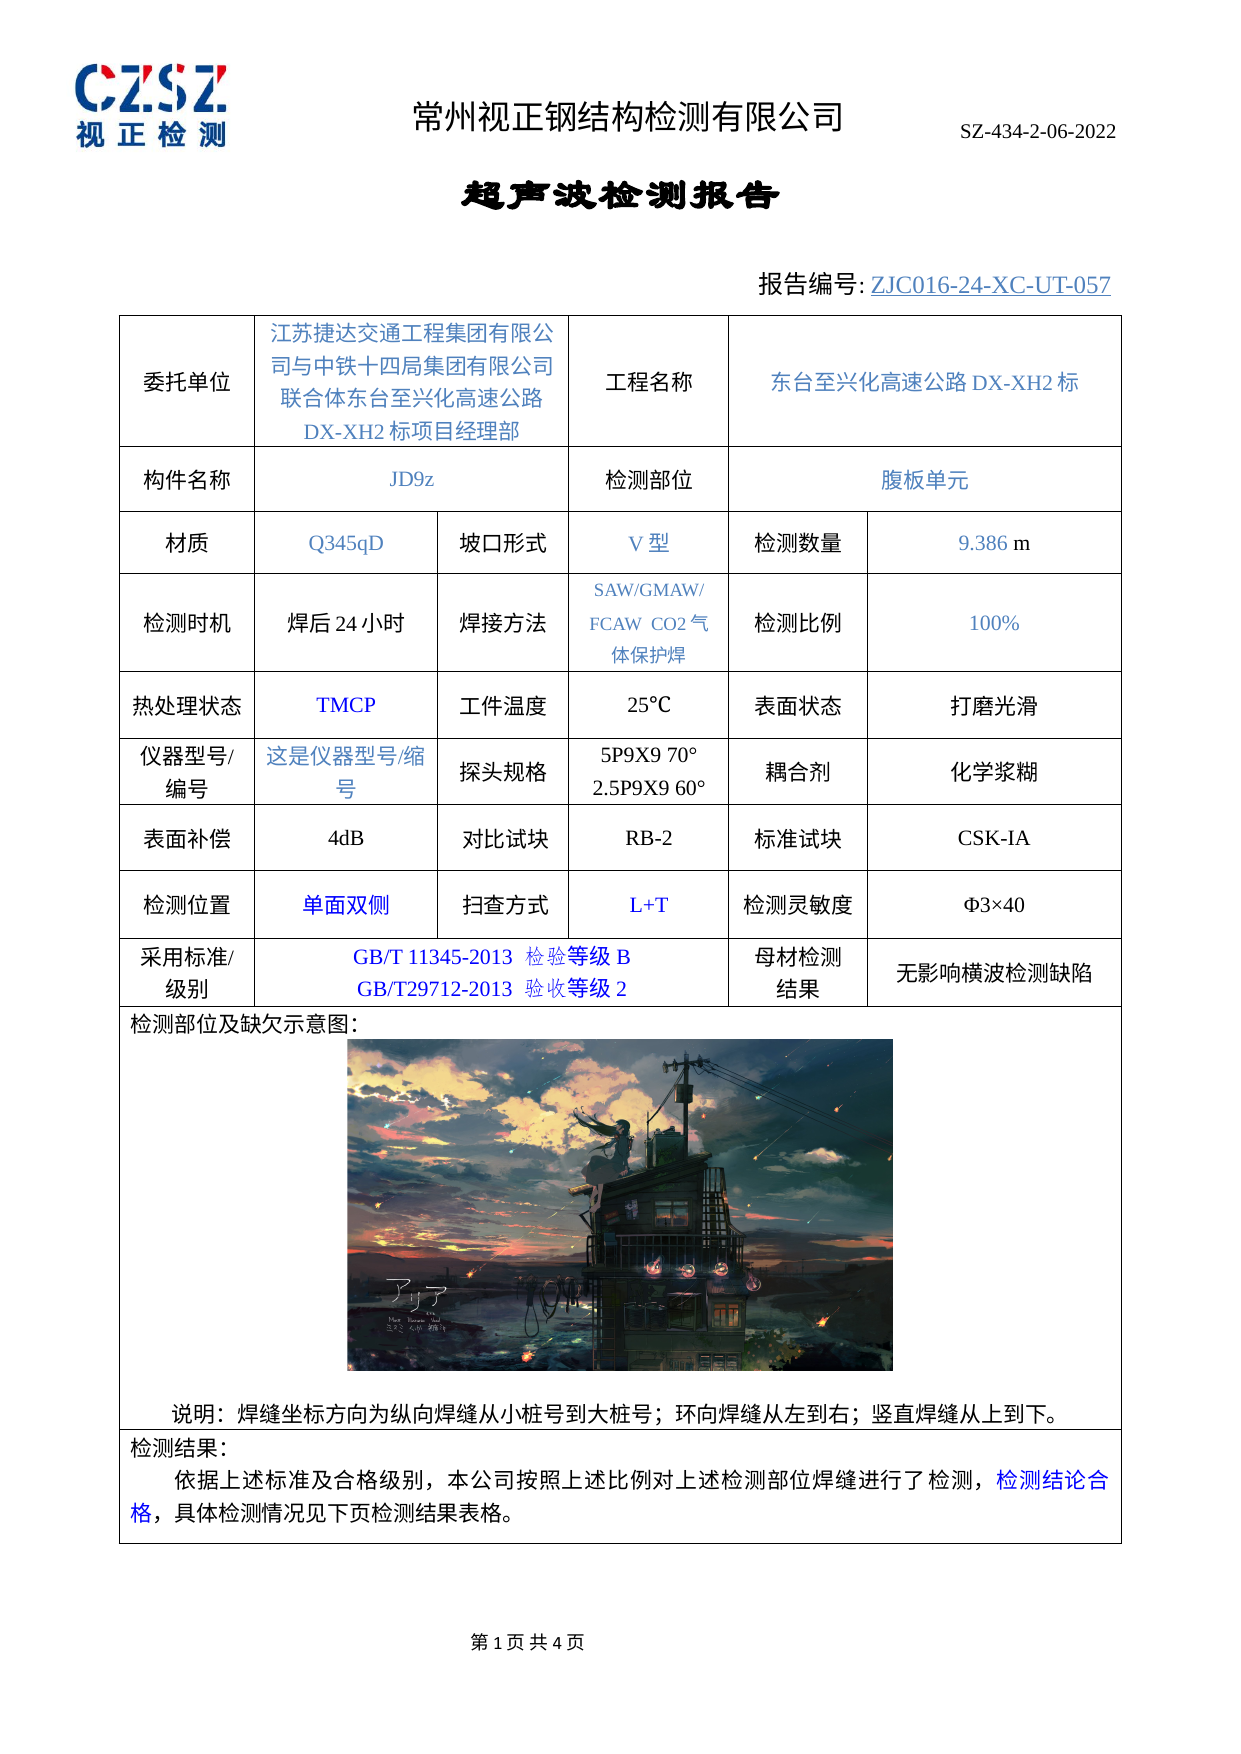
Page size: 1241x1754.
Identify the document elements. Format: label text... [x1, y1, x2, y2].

table_cell 检测结果： 依据上述标准及合格级别，本公司按照上述比例对上述检测部位焊缝进行了检测，检测结论合格，具体检测情况见下页检测结果表格。 [120, 1430, 1121, 1542]
table_cell 检测数量 [729, 512, 867, 572]
picture [66, 51, 234, 153]
table_cell 5P9X9 70° 2.5P9X9 60° [569, 739, 728, 804]
table_cell 打磨光滑 [868, 672, 1121, 737]
table_cell 表面补偿 [120, 805, 254, 870]
table_cell Φ3×40 [868, 871, 1121, 937]
table_cell 25℃ [569, 672, 728, 737]
table_cell 仪器型号/ 编号 [120, 739, 254, 804]
table_cell JD9z [255, 447, 568, 511]
table_cell 检测部位及缺欠示意图： 说明：焊缝坐标方向为纵向焊缝从小桩号到大桩号；环向焊缝从左到右；竖直焊缝从上到下。 [120, 1007, 1121, 1429]
table_cell 9.386 m [868, 512, 1121, 572]
table_cell GB/T 11345-2013 检验等级 B GB/T29712-2013 验收等级 2 [255, 939, 728, 1006]
table_cell 标准试块 [729, 805, 867, 870]
table_cell 采用标准/ 级别 [120, 939, 254, 1006]
table_cell TMCP [255, 672, 437, 737]
table_cell 探头规格 [438, 739, 568, 804]
table_cell 化学浆糊 [868, 739, 1121, 804]
table_cell 工件温度 [438, 672, 568, 737]
table_cell 检测时机 [120, 574, 254, 671]
table_header 委托单位 [120, 316, 254, 446]
table_header 东台至兴化高速公路DX-XH2标 [729, 316, 1121, 446]
table_cell V型 [569, 512, 728, 572]
table_cell RB-2 [569, 805, 728, 870]
table_cell SAW/GMAW/FCAW CO2气体保护焊 [569, 574, 728, 671]
table_cell 检测灵敏度 [729, 871, 867, 937]
table_cell 4dB [255, 805, 437, 870]
table_cell 腹板单元 [729, 447, 1121, 511]
table_cell 检测比例 [729, 574, 867, 671]
table_cell 无影响横波检测缺陷 [868, 939, 1121, 1006]
table_header 工程名称 [569, 316, 728, 446]
table_cell 焊接方法 [438, 574, 568, 671]
table_cell 对比试块 [438, 805, 568, 870]
table_cell 表面状态 [729, 672, 867, 737]
picture [347, 1039, 893, 1371]
table_header 江苏捷达交通工程集团有限公司与中铁十四局集团有限公司联合体东台至兴化高速公路DX-XH2标项目经理部 [255, 316, 568, 446]
table_cell 耦合剂 [729, 739, 867, 804]
table_cell 检测部位 [569, 447, 728, 511]
table_cell 扫查方式 [438, 871, 568, 937]
table_cell 焊后24小时 [255, 574, 437, 671]
table_cell 构件名称 [120, 447, 254, 511]
table_cell Q345qD [255, 512, 437, 572]
table_cell CSK-IA [868, 805, 1121, 870]
table_cell 单面双侧 [255, 871, 437, 937]
table_cell L+T [569, 871, 728, 937]
table_cell 100% [868, 574, 1121, 671]
table_cell 母材检测 结果 [729, 939, 867, 1006]
table_cell 坡口形式 [438, 512, 568, 572]
text 超声波检测报告 [112, 162, 1128, 227]
text 报告编号: ZJC016-24-XC-UT-057 [112, 250, 1111, 315]
table_cell 材质 [120, 512, 254, 572]
table_cell 热处理状态 [120, 672, 254, 737]
table_cell 检测位置 [120, 871, 254, 937]
table_cell 这是仪器型号/缩号 [255, 739, 437, 804]
